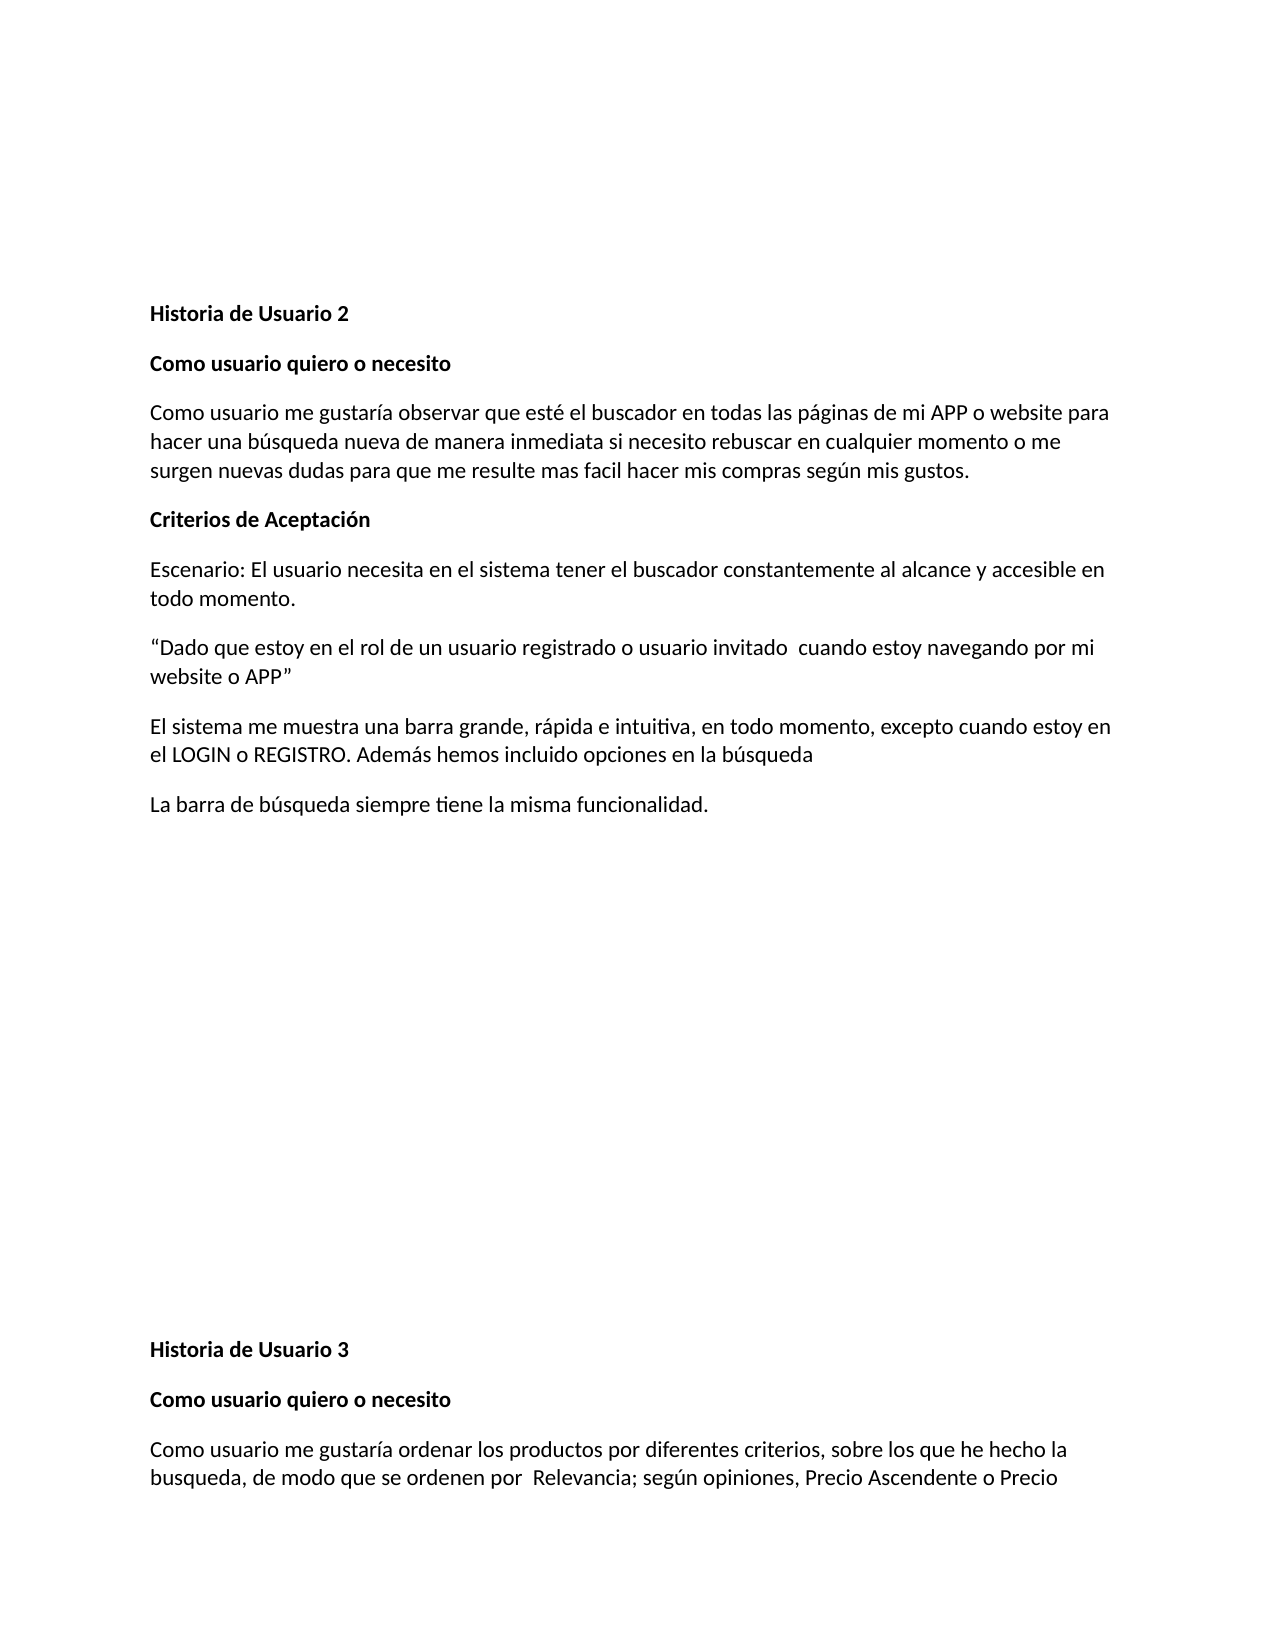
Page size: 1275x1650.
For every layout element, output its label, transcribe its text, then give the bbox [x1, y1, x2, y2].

text Criterios de Aceptación [150, 505, 1125, 534]
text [150, 1434, 1125, 1492]
text Como usuario me gustaría observar que esté el buscador en todas las páginas de mi APP o website para hacer una búsqueda nueva de manera inmediata si necesito rebuscar en cualquier momento o me surgen nuevas dudas para que me resulte mas facil hacer mis compras según mis gustos. [150, 398, 1125, 484]
text Como usuario quiero o necesito [150, 1384, 1125, 1413]
text Escenario: El usuario necesita en el sistema tener el buscador constantemente al alcance y accesible en todo momento. [150, 554, 1125, 612]
text La barra de búsqueda siempre tiene la misma funcionalidad. [150, 789, 1125, 818]
text Historia de Usuario 3 [150, 1335, 1125, 1364]
text “Dado que estoy en el rol de un usuario registrado o usuario invitado cuando estoy navegando por mi website o APP” [150, 633, 1125, 690]
text Historia de Usuario 2 [150, 299, 1125, 327]
text Como usuario quiero o necesito [150, 348, 1125, 377]
text El sistema me muestra una barra grande, rápida e intuitiva, en todo momento, excepto cuando estoy en el LOGIN o REGISTRO. Además hemos incluido opciones en la búsqueda [150, 711, 1125, 769]
